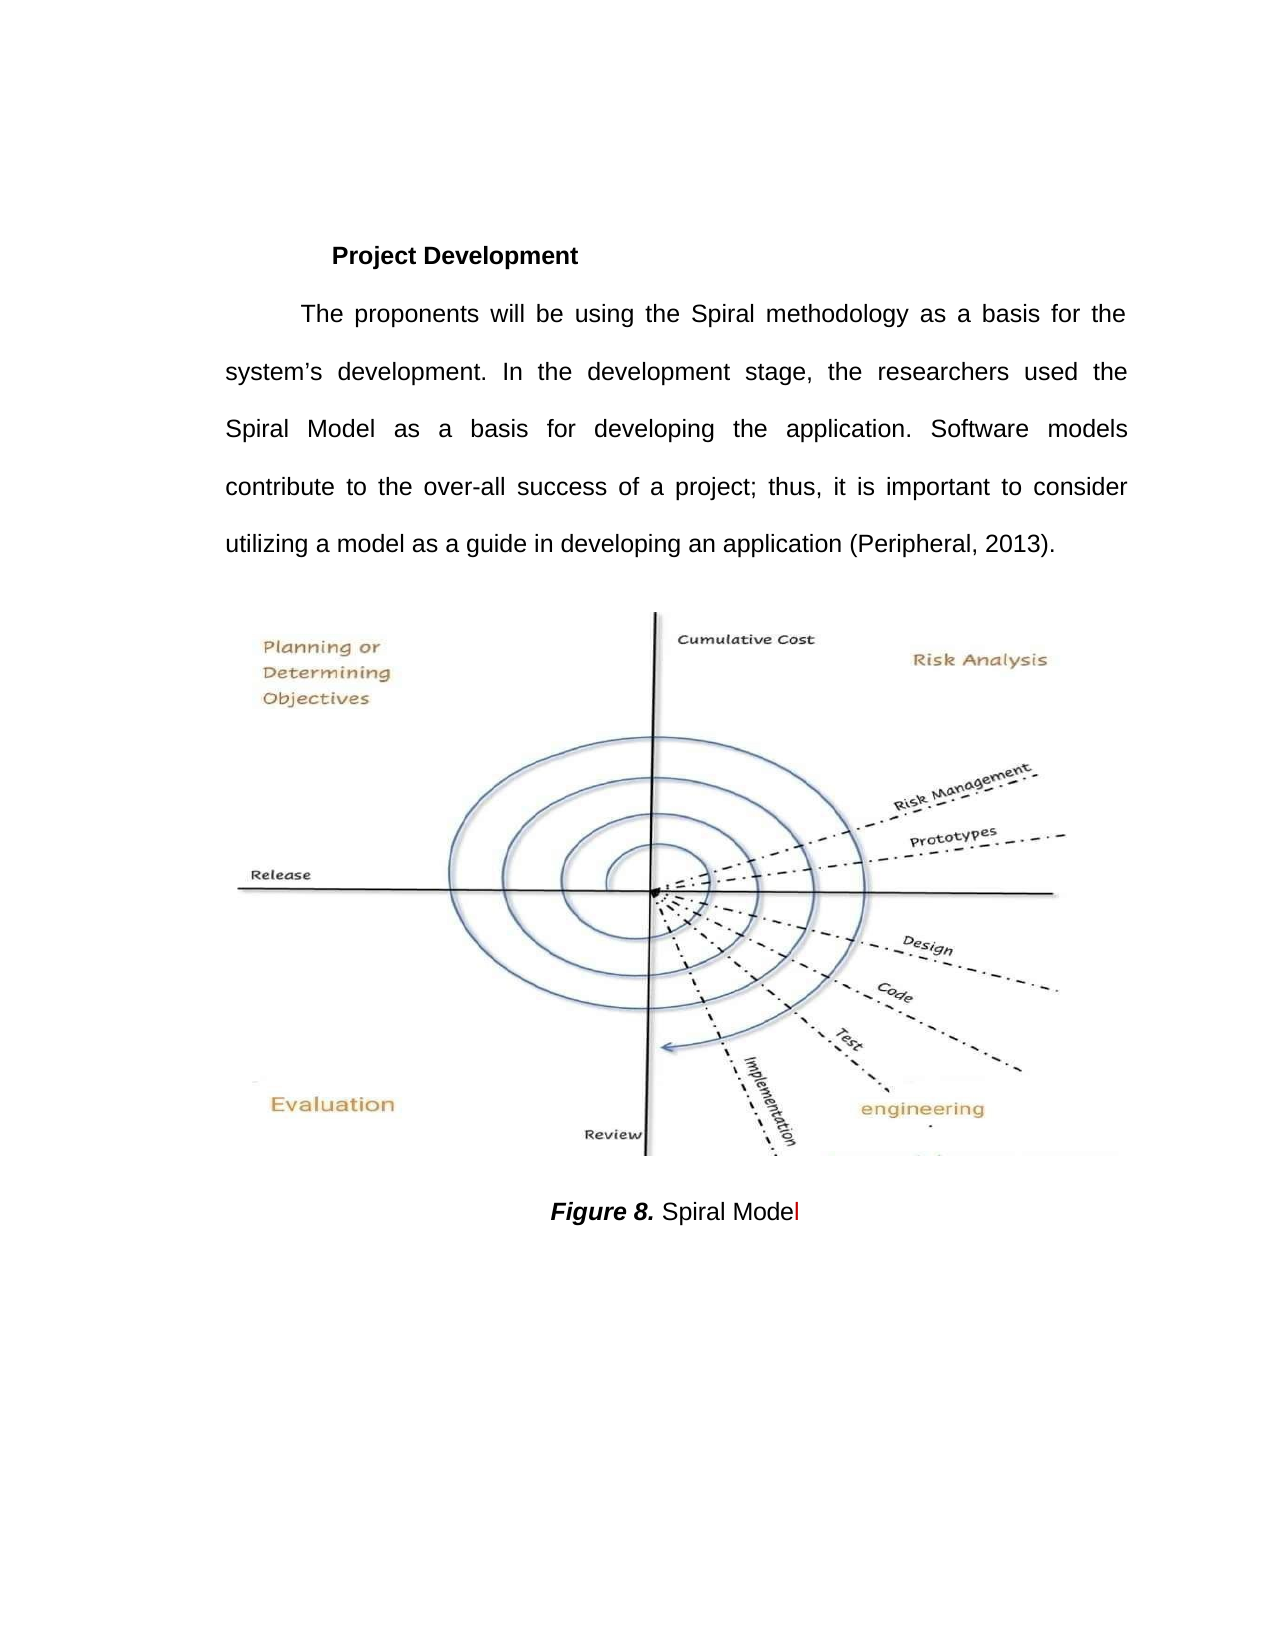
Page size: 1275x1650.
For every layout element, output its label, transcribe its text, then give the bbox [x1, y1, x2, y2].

text Figure 8. Spiral Model [263, 1197, 1087, 1225]
picture [237, 612, 1119, 1156]
text The proponents will be using the Spiral methodology as a basis for the system’s development. In the development stage, the researchers used the Spiral Model as a basis for developing the application. Software models contribute to the over-all success of a project; thus, it is important to consider utilizing a model as a guide in developing an application (Peripheral, 2013). [225, 299, 1128, 558]
subtitle Project Development [332, 241, 1214, 270]
